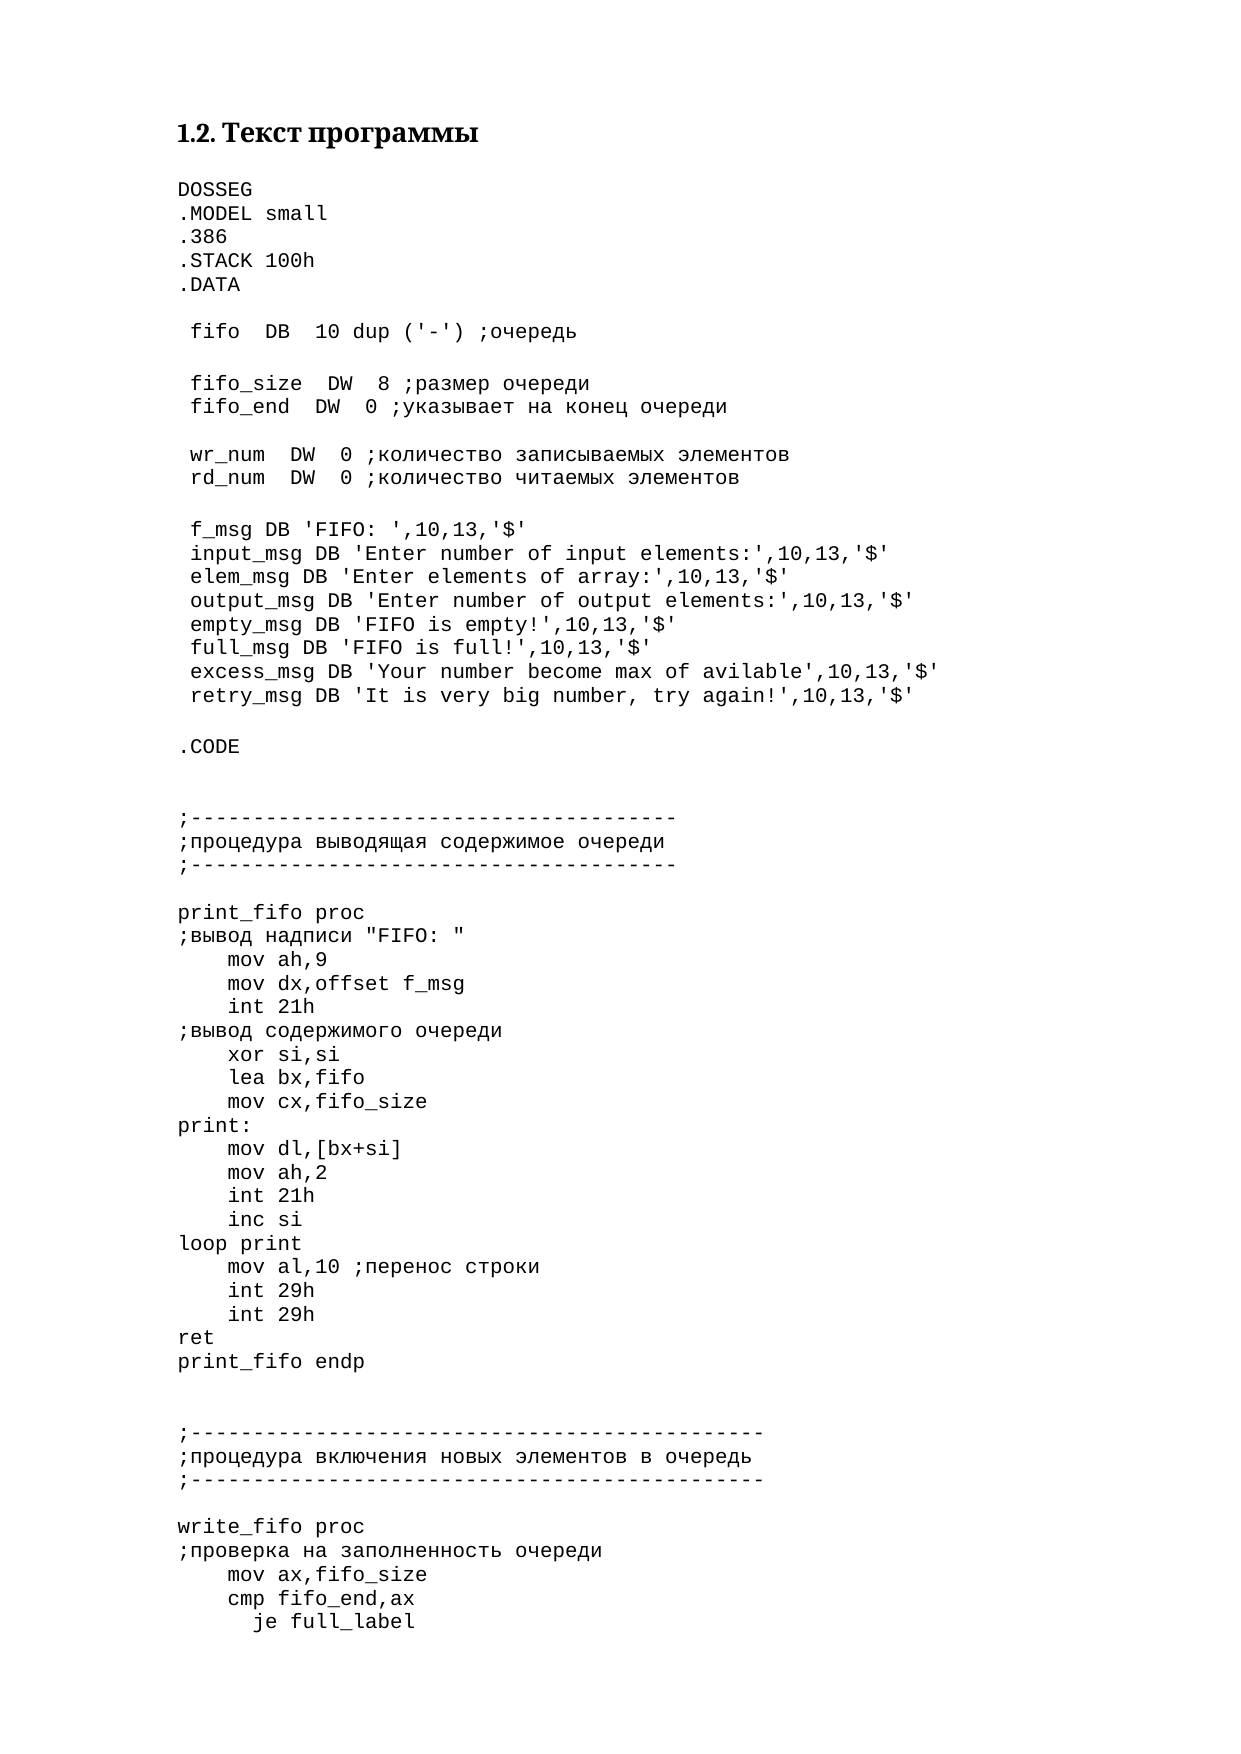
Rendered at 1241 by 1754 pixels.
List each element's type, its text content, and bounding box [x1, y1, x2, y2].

text ;проверка на заполненность очереди [177, 1540, 1152, 1564]
text int 21h [177, 1186, 1152, 1209]
text excess_msg DB 'Your number become max of avilable',10,13,'$' [177, 661, 1152, 684]
text ;--------------------------------------- [177, 807, 1152, 831]
text mov cx,fifo_size [177, 1091, 1152, 1114]
text int 21h [177, 996, 1152, 1020]
text f_msg DB 'FIFO: ',10,13,'$' [177, 519, 1152, 543]
text fifo DB 10 dup ('-') ;очередь [177, 321, 1152, 345]
text ;---------------------------------------------- [177, 1469, 1152, 1493]
text mov dx,offset f_msg [177, 973, 1152, 996]
text mov dl,[bx+si] [177, 1138, 1152, 1162]
text .MODEL small [177, 203, 1152, 227]
text wr_num DW 0 ;количество записываемых элементов [177, 444, 1152, 467]
text inc si [177, 1209, 1152, 1233]
text loop print [177, 1233, 1152, 1256]
text print_fifo endp [177, 1351, 1152, 1375]
text cmp fifo_end,ax [177, 1587, 1152, 1611]
text retry_msg DB 'It is very big number, try again!',10,13,'$' [177, 684, 1152, 708]
text mov ah,2 [177, 1162, 1152, 1186]
subtitle 1.2. Текст программы [177, 118, 1152, 149]
text .STACK 100h [177, 250, 1152, 274]
text full_msg DB 'FIFO is full!',10,13,'$' [177, 637, 1152, 661]
text empty_msg DB 'FIFO is empty!',10,13,'$' [177, 614, 1152, 637]
text .CODE [177, 736, 1152, 760]
text int 29h [177, 1280, 1152, 1304]
text DOSSEG [177, 179, 1152, 203]
text lea bx,fifo [177, 1067, 1152, 1091]
text ;процедура включения новых элементов в очередь [177, 1446, 1152, 1469]
text fifo_size DW 8 ;размер очереди [177, 373, 1152, 396]
text ;вывод содержимого очереди [177, 1020, 1152, 1044]
text mov al,10 ;перенос строки [177, 1256, 1152, 1280]
text ;вывод надписи "FIFO: " [177, 925, 1152, 949]
text rd_num DW 0 ;количество читаемых элементов [177, 467, 1152, 491]
text .DATA [177, 274, 1152, 297]
text xor si,si [177, 1044, 1152, 1067]
text je full_label [177, 1611, 1152, 1635]
text fifo_end DW 0 ;указывает на конец очереди [177, 396, 1152, 420]
text .386 [177, 227, 1152, 250]
text ;процедура выводящая содержимое очереди [177, 831, 1152, 854]
text mov ah,9 [177, 949, 1152, 973]
text mov ax,fifo_size [177, 1564, 1152, 1587]
text input_msg DB 'Enter number of input elements:',10,13,'$' [177, 543, 1152, 566]
text print_fifo proc [177, 902, 1152, 925]
text elem_msg DB 'Enter elements of array:',10,13,'$' [177, 566, 1152, 590]
text print: [177, 1114, 1152, 1138]
text output_msg DB 'Enter number of output elements:',10,13,'$' [177, 590, 1152, 614]
text write_fifo proc [177, 1517, 1152, 1540]
text ;---------------------------------------------- [177, 1422, 1152, 1446]
text ret [177, 1327, 1152, 1351]
text ;--------------------------------------- [177, 854, 1152, 878]
text int 29h [177, 1304, 1152, 1327]
